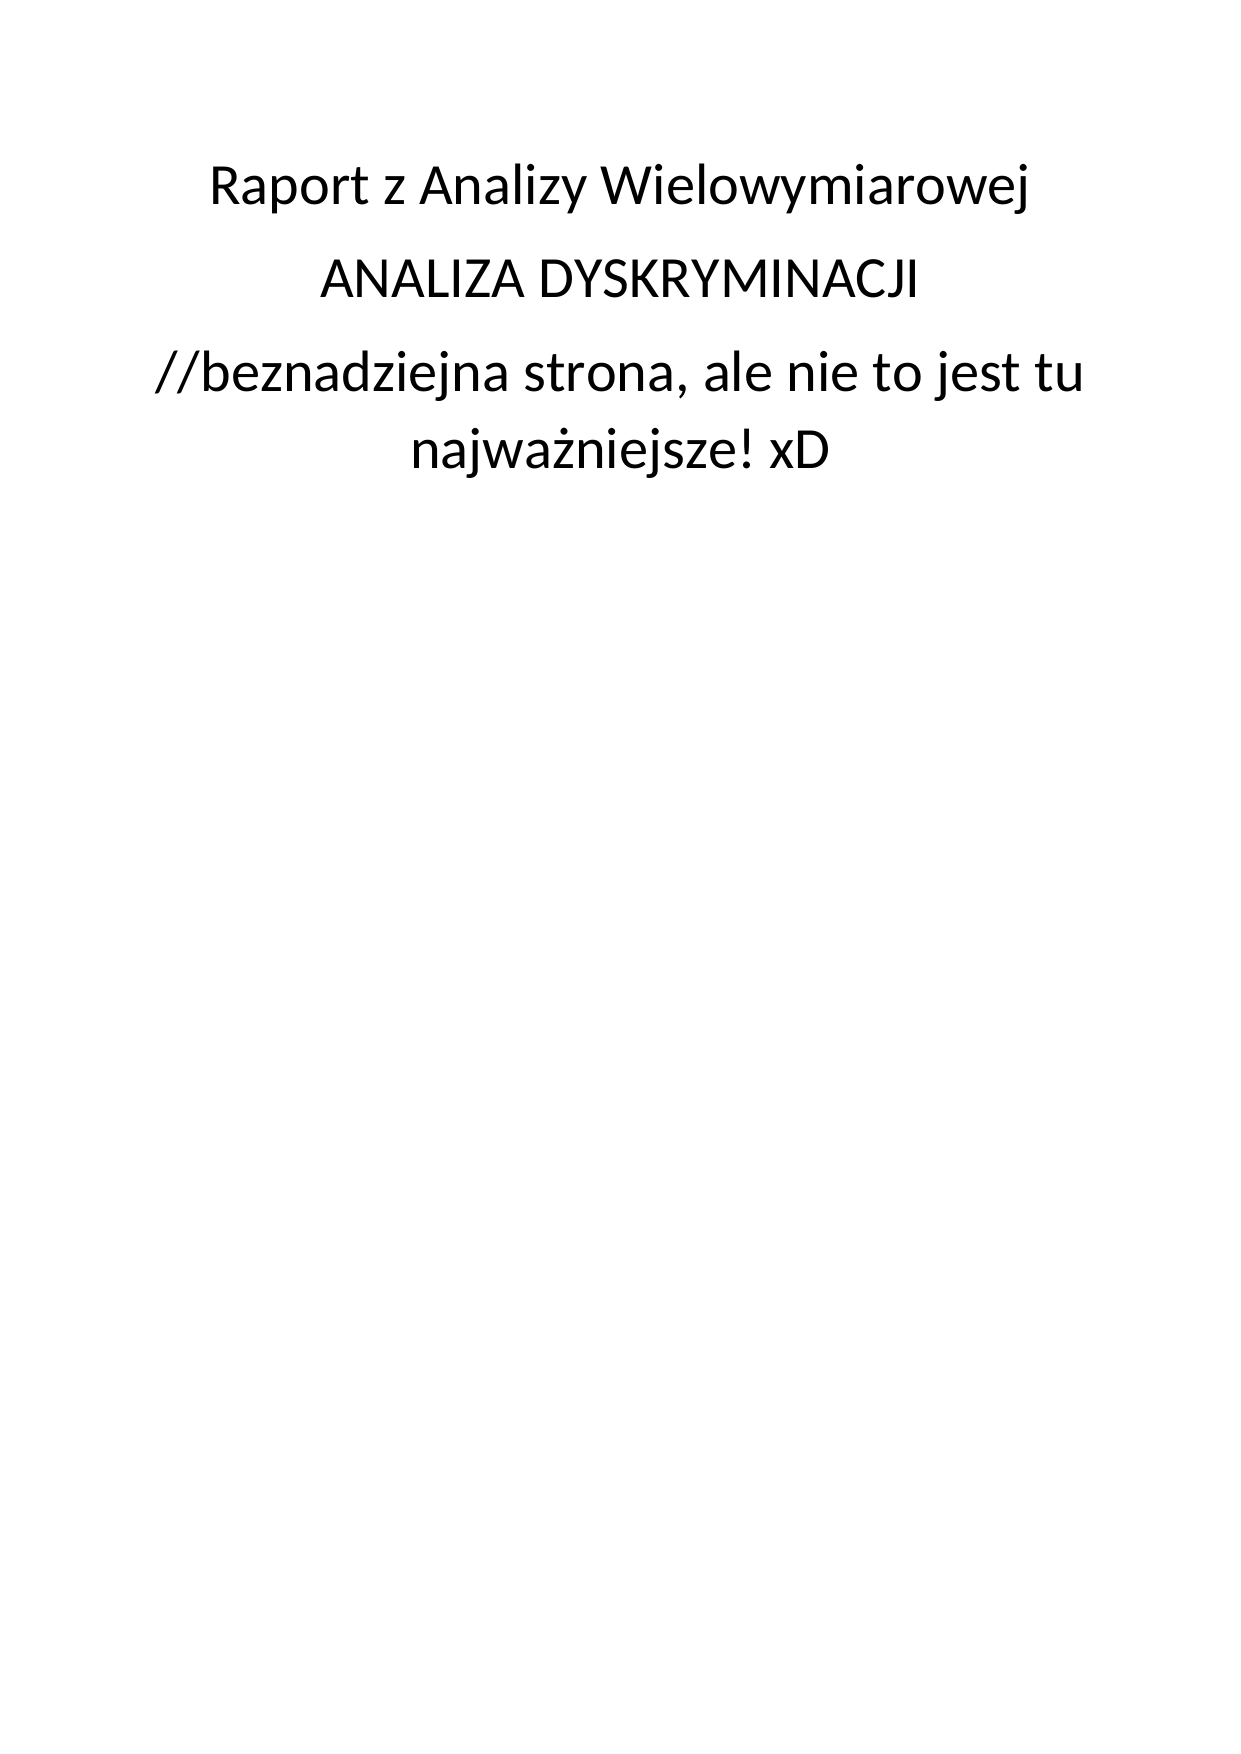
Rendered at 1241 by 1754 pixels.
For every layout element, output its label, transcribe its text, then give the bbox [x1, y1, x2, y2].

text ANALIZA DYSKRYMINACJI [148, 241, 1093, 312]
text Raport z Analizy Wielowymiarowej [148, 148, 1093, 219]
text //beznadziejna strona, ale nie to jest tu najważniejsze! xD [148, 335, 1093, 483]
